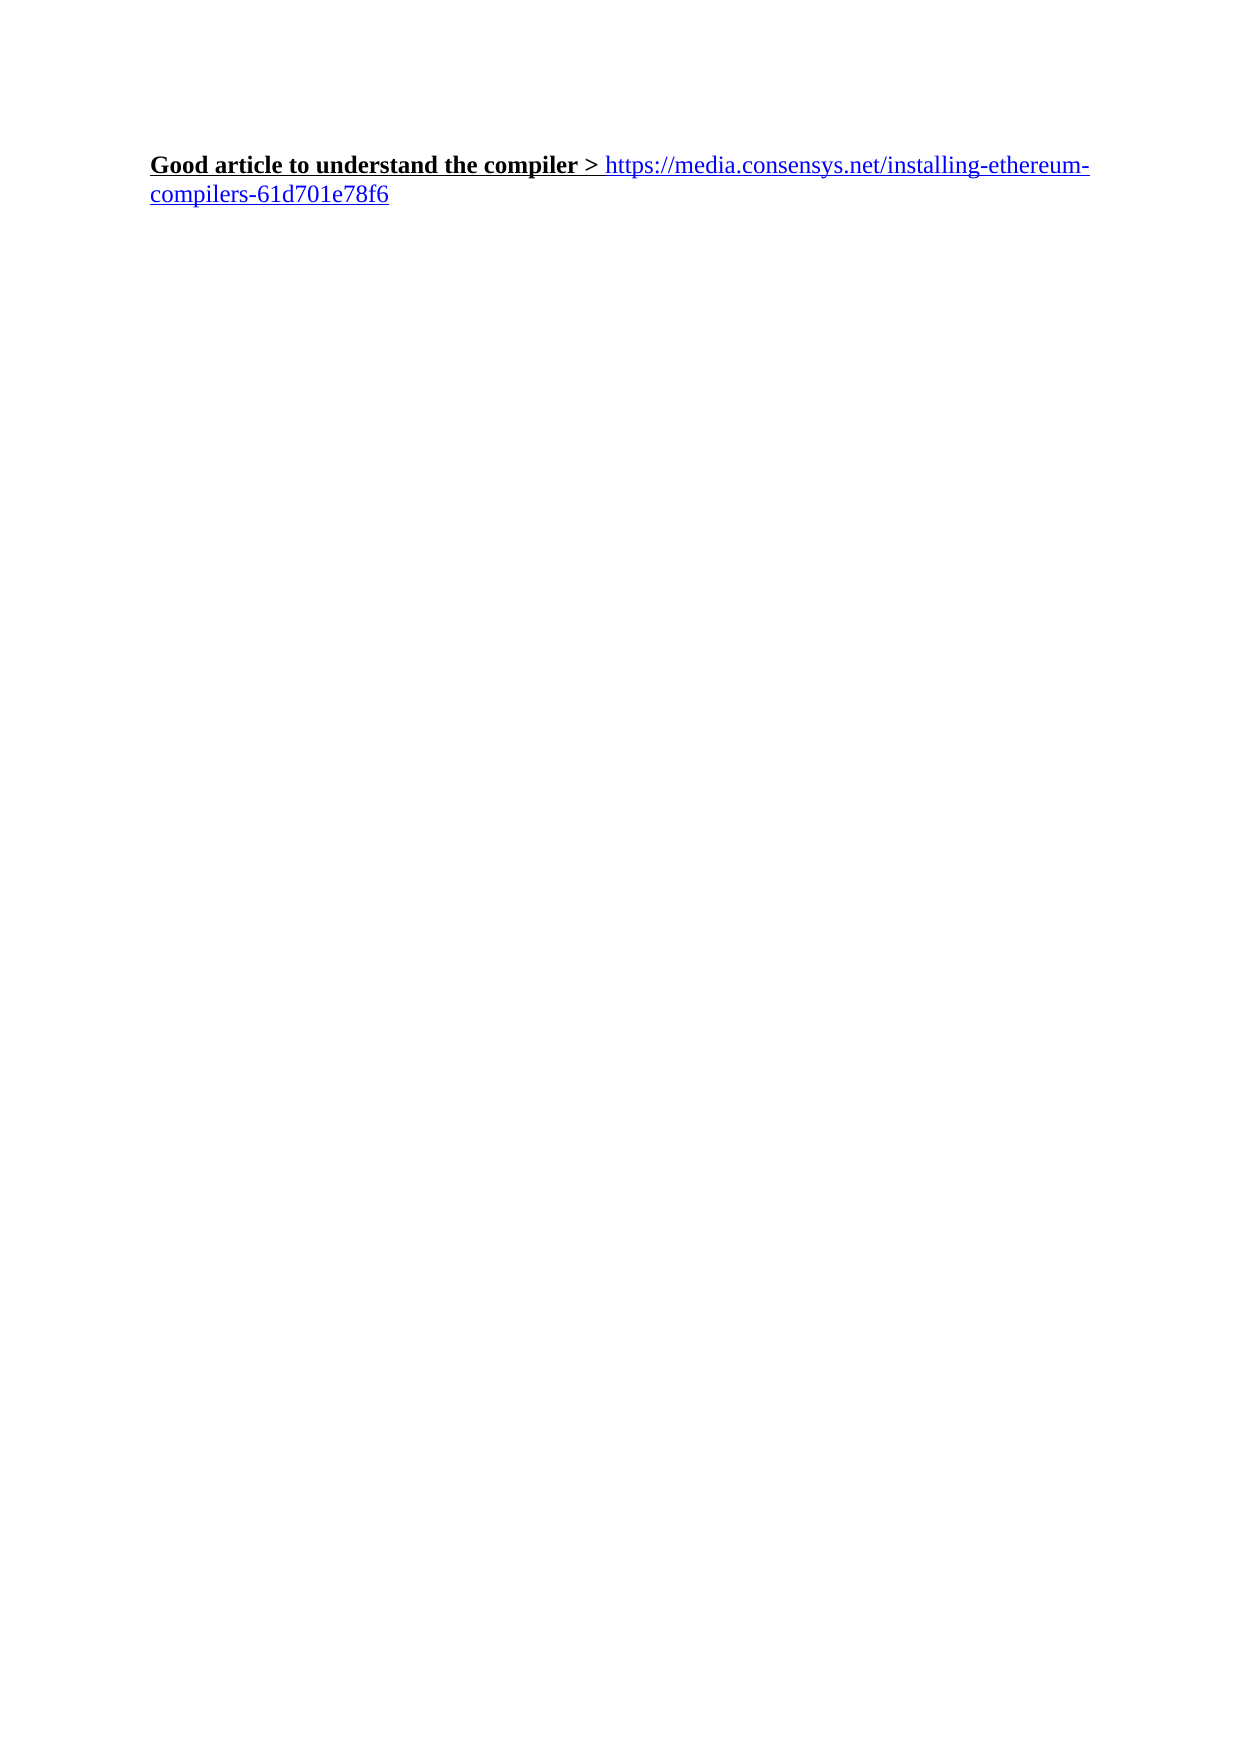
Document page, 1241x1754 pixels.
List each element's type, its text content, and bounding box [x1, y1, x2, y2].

text Good article to understand the compiler > https://media.consensys.net/installing-ethereum-compilers-61d701e78f6 [150, 176, 1090, 207]
text Good article to understand the compiler > https://media.consensys.net/installing-ethereum-compilers-61d701e78f6 [150, 150, 1090, 175]
